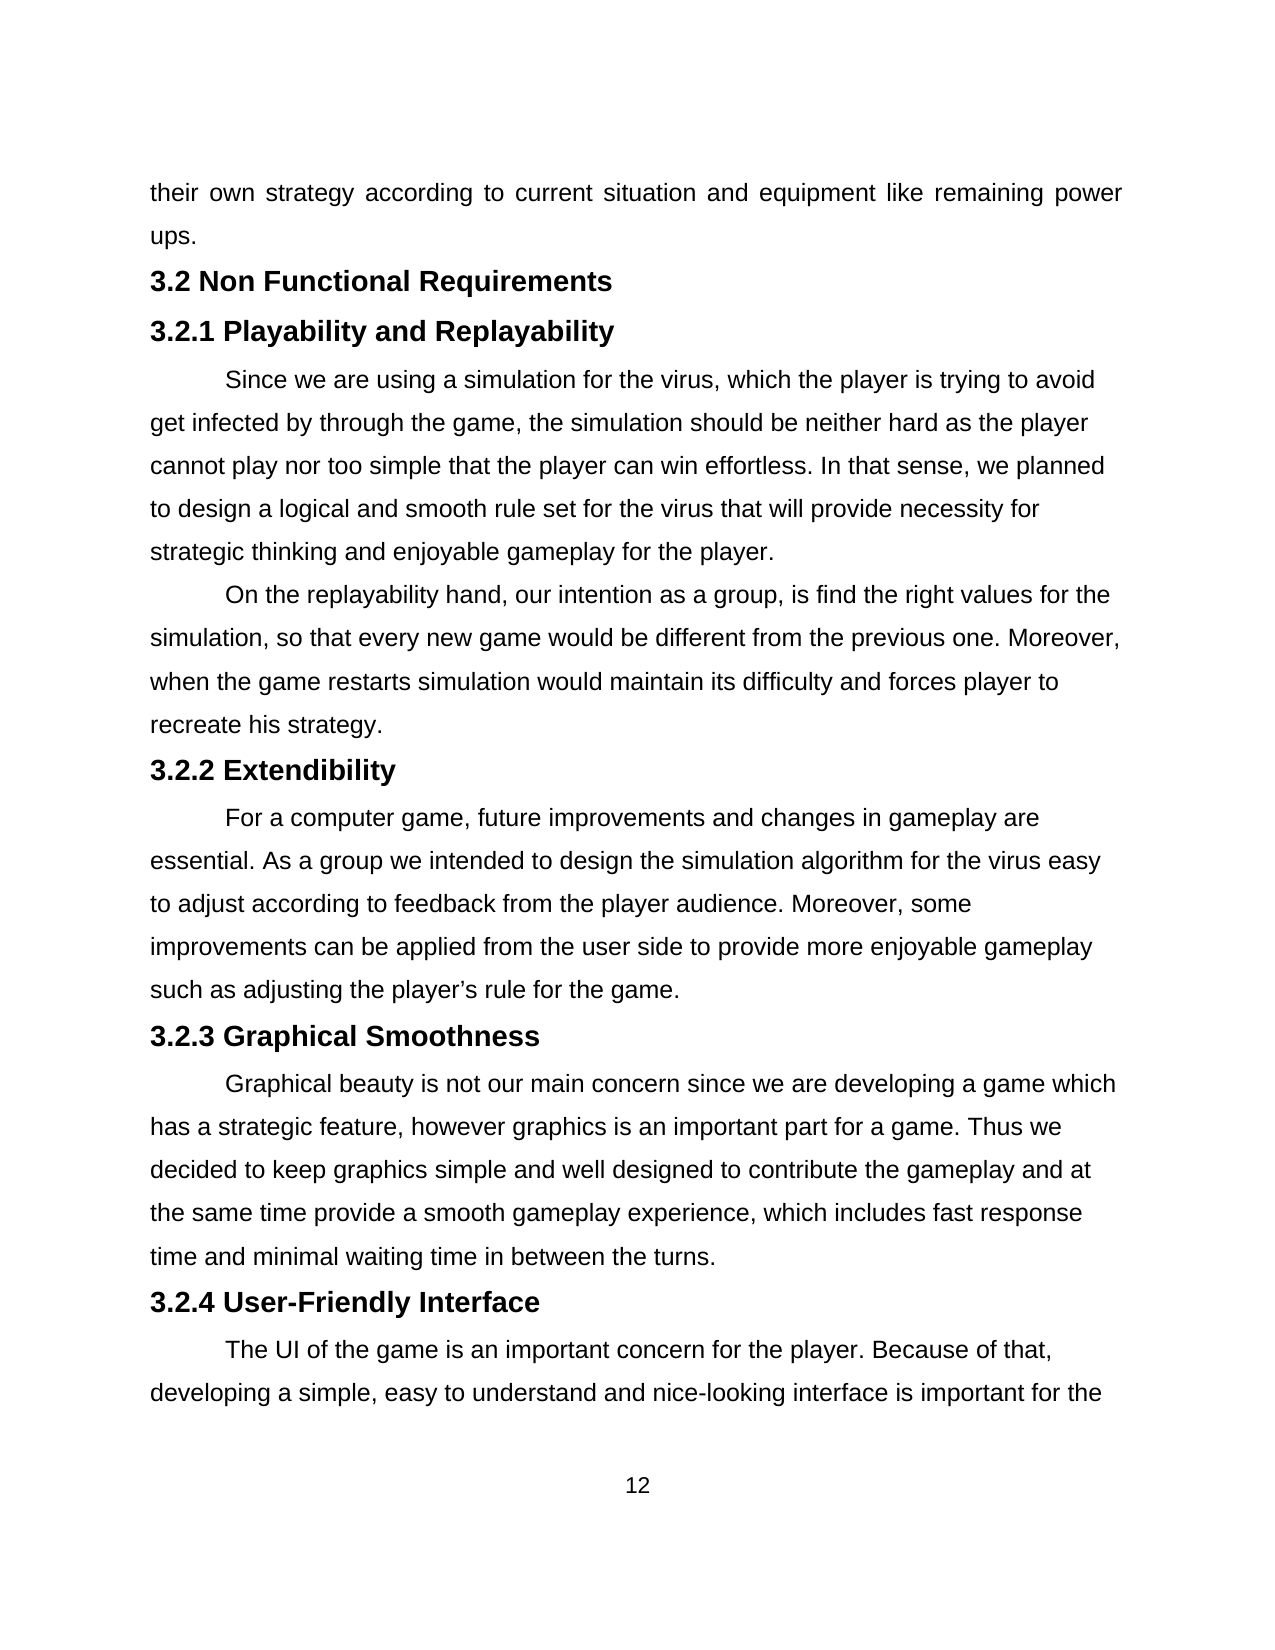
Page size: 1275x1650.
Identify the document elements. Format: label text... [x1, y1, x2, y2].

text 3.2.4 User-Friendly Interface [150, 1284, 1125, 1318]
text On the replayability hand, our intention as a group, is find the right values for the simulation, so that every new game would be different from the previous one. Moreover, when the game restarts simulation would maintain its difficulty and forces player to recreate his strategy. [150, 580, 1125, 738]
text 3.2.2 Extendibility [150, 753, 1125, 786]
text 3.2 Non Functional Requirements [150, 264, 1125, 297]
text 3.2.1 Playability and Replayability [150, 314, 1125, 348]
text 3.2.3 Graphical Smoothness [150, 1019, 1125, 1052]
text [150, 178, 1125, 249]
text For a computer game, future improvements and changes in gameplay are essential. As a group we intended to design the simulation algorithm for the virus easy to adjust according to feedback from the player audience. Moreover, some improvements can be applied from the user side to provide more enjoyable gameplay such as adjusting the player’s rule for the game. [150, 803, 1125, 1004]
text Graphical beauty is not our main concern since we are developing a game which has a strategic feature, however graphics is an important part for a game. Thus we decided to keep graphics simple and well designed to contribute the gameplay and at the same time provide a smooth gameplay experience, which includes fast response time and minimal waiting time in between the turns. [150, 1069, 1125, 1270]
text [150, 1335, 1125, 1407]
text Since we are using a simulation for the virus, which the player is trying to avoid get infected by through the game, the simulation should be neither hard as the player cannot play nor too simple that the player can win effortless. In that sense, we planned to design a logical and smooth rule set for the virus that will provide necessity for strategic thinking and enjoyable gameplay for the player. [150, 364, 1125, 566]
